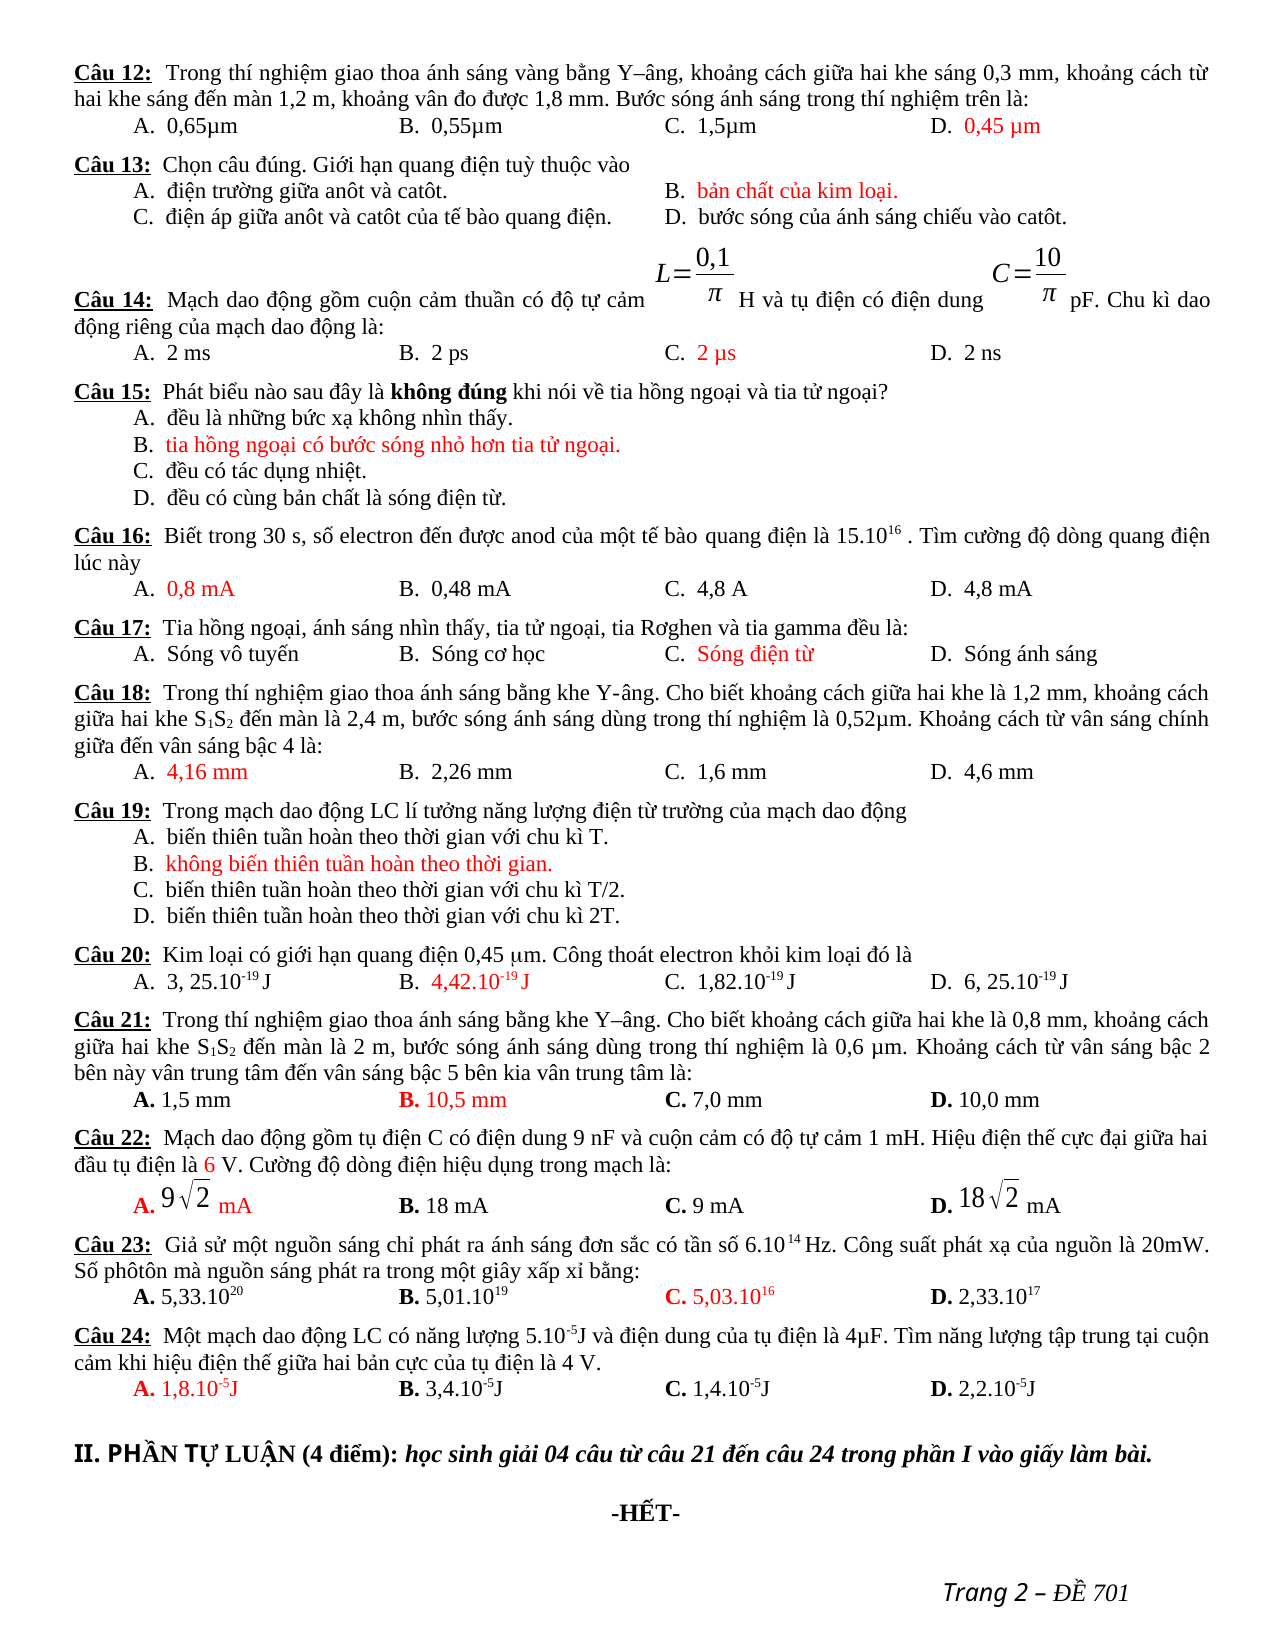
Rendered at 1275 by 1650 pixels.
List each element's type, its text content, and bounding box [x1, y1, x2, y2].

text Câu 24: Một mạch dao động LC có năng lượng 5.10-5J và điện dung của tụ điện là 4µF. Tìm năng lượng tập trung tại cuộn cảm khi hiệu điện thế giữa hai bản cực của tụ điện là 4 V. [74, 1322, 1211, 1375]
text D. biến thiên tuần hoàn theo thời gian với chu kì 2T. [74, 902, 1211, 929]
text Câu 15: Phát biểu nào sau đây là không đúng khi nói về tia hồng ngoại và tia tử ngoại? [74, 378, 1211, 404]
text A. 1,5 mm B. 10,5 mm C. 7,0 mm D. 10,0 mm [74, 1086, 1211, 1112]
text Câu 12: Trong thí nghiệm giao thoa ánh sáng vàng bằng Y–âng, khoảng cách giữa hai khe sáng 0,3 mm, khoảng cách từ hai khe sáng đến màn 1,2 m, khoảng vân đo được 1,8 mm. Bước sóng ánh sáng trong thí nghiệm trên là: [74, 59, 1211, 112]
text Câu 16: Biết trong 30 s, số electron đến được anod của một tế bào quang điện là 15.1016 . Tìm cường độ dòng quang điện lúc này [74, 522, 1211, 575]
text Câu 17: Tia hồng ngoại, ánh sáng nhìn thấy, tia tử ngoại, tia Rơghen và tia gamma đều là: [74, 614, 1211, 640]
text A. đều là những bức xạ không nhìn thấy. [74, 404, 1211, 431]
text D. đều có cùng bản chất là sóng điện từ. [74, 483, 1211, 510]
text Câu 14: Mạch dao động gồm cuộn cảm thuần có độ tự cảm H và tụ điện có điện dung pF. Chu kì dao động riêng của mạch dao động là: [74, 242, 1211, 339]
text A. 2 ms B. 2 ps C. 2 µs D. 2 ns [74, 339, 1211, 366]
text A. mA B. 18 mA C. 9 mA D. mA [74, 1177, 1211, 1218]
text C. biến thiên tuần hoàn theo thời gian với chu kì T/2. [74, 876, 1211, 902]
text A. Sóng vô tuyến B. Sóng cơ học C. Sóng điện từ D. Sóng ánh sáng [74, 640, 1211, 667]
text A. điện trường giữa anôt và catôt. B. bản chất của kim loại. [74, 177, 1211, 203]
text A. 4,16 mm B. 2,26 mm C. 1,6 mm D. 4,6 mm [74, 758, 1211, 784]
text Câu 21: Trong thí nghiệm giao thoa ánh sáng bằng khe Y–âng. Cho biết khoảng cách giữa hai khe là 0,8 mm, khoảng cách giữa hai khe S1S2 đến màn là 2 m, bước sóng ánh sáng dùng trong thí nghiệm là 0,6 µm. Khoảng cách từ vân sáng bậc 2 bên này vân trung tâm đến vân sáng bậc 5 bên kia vân trung tâm là: [74, 1007, 1211, 1086]
text C. đều có tác dụng nhiệt. [74, 457, 1211, 483]
text Câu 23: Giả sử một nguồn sáng chỉ phát ra ánh sáng đơn sắc có tần số 6.1014 Hz. Công suất phát xạ của nguồn là 20mW. Số phôtôn mà nguồn sáng phát ra trong một giây xấp xỉ bằng: [74, 1231, 1211, 1283]
text A. 0,65µm B. 0,55µm C. 1,5µm D. 0,45 µm [74, 112, 1211, 138]
text Câu 19: Trong mạch dao động LC lí tưởng năng lượng điện từ trường của mạch dao động [74, 797, 1211, 823]
text -HẾT- [74, 1498, 1211, 1527]
text Câu 22: Mạch dao động gồm tụ điện C có điện dung 9 nF và cuộn cảm có độ tự cảm 1 mH. Hiệu điện thế cực đại giữa hai đầu tụ điện là 6 V. Cường độ dòng điện hiệu dụng trong mạch là: [74, 1124, 1211, 1177]
text Câu 13: Chọn câu đúng. Giới hạn quang điện tuỳ thuộc vào [74, 151, 1211, 177]
text C. điện áp giữa anôt và catôt của tế bào quang điện. D. bước sóng của ánh sáng chiếu vào catôt. [74, 203, 1211, 230]
text Câu 20: Kim loại có giới hạn quang điện 0,45 m. Công thoát electron khỏi kim loại đó là [74, 941, 1211, 968]
text B. không biến thiên tuần hoàn theo thời gian. [74, 850, 1211, 876]
text Câu 18: Trong thí nghiệm giao thoa ánh sáng bằng khe Y-âng. Cho biết khoảng cách giữa hai khe là 1,2 mm, khoảng cách giữa hai khe S1S2 đến màn là 2,4 m, bước sóng ánh sáng dùng trong thí nghiệm là 0,52µm. Khoảng cách từ vân sáng chính giữa đến vân sáng bậc 4 là: [74, 679, 1211, 758]
text A. 1,8.10-5J B. 3,4.10-5J C. 1,4.10-5J D. 2,2.10-5J [74, 1375, 1211, 1401]
text A. 0,8 mA B. 0,48 mA C. 4,8 A D. 4,8 mA [74, 575, 1211, 601]
text A. 3, 25.10-19 J B. 4,42.10-19 J C. 1,82.10-19 J D. 6, 25.10-19 J [74, 968, 1211, 994]
text A. biến thiên tuần hoàn theo thời gian với chu kì T. [74, 823, 1211, 850]
text B. tia hồng ngoại có bước sóng nhỏ hơn tia tử ngoại. [74, 431, 1211, 457]
text II. PHẦN TỰ LUẬN (4 điểm): học sinh giải 04 câu từ câu 21 đến câu 24 trong phần I vào giấy làm bài. [74, 1435, 1211, 1469]
text A. 5,33.1020 B. 5,01.1019 C. 5,03.1016 D. 2,33.1017 [74, 1283, 1211, 1310]
